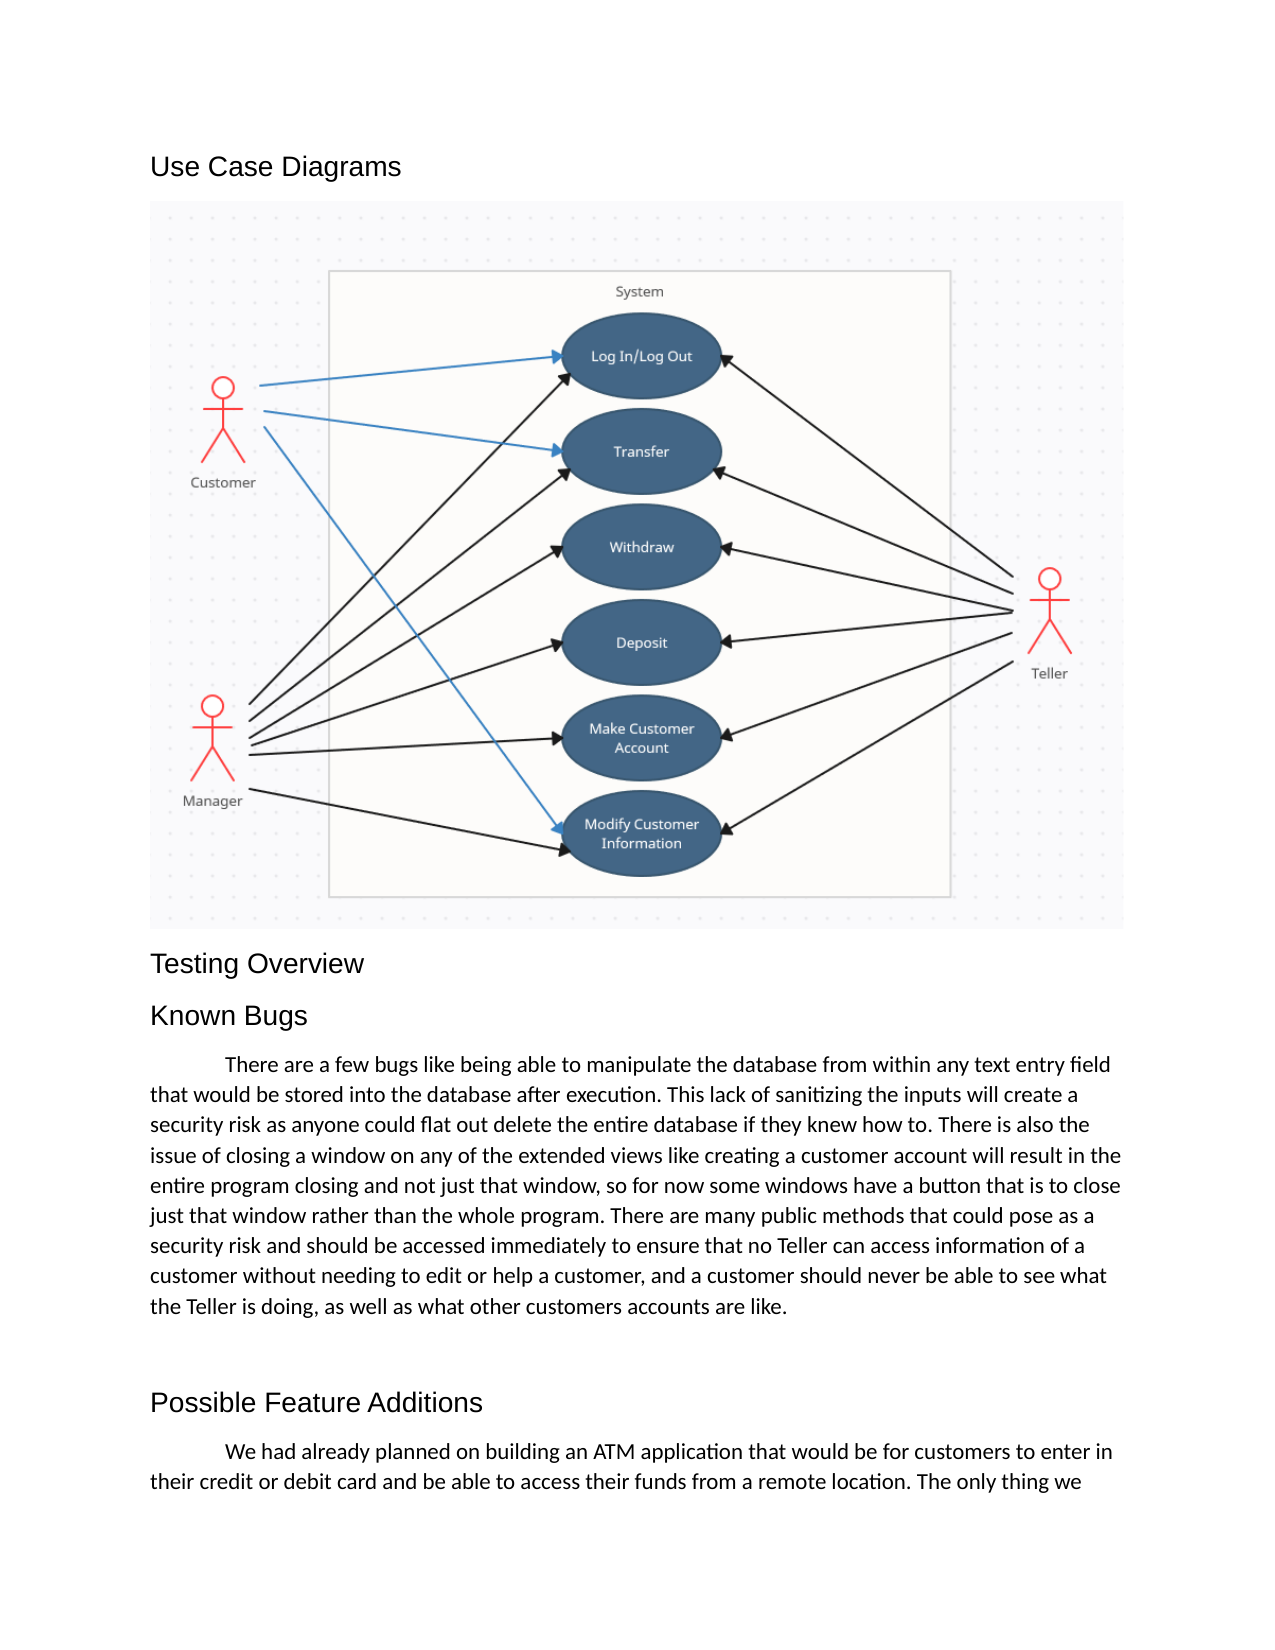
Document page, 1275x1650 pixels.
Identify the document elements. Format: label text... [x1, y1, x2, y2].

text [150, 1437, 1125, 1495]
picture [150, 201, 1124, 929]
text Testing Overview [150, 947, 1125, 979]
text There are a few bugs like being able to manipulate the database from within any text entry field that would be stored into the database after execution. This lack of sanitizing the inputs will create a security risk as anyone could flat out delete the entire database if they knew how to. There is also the issue of closing a window on any of the extended views like creating a customer account will result in the entire program closing and not just that window, so for now some windows have a button that is to close just that window rather than the whole program. There are many public methods that could pose as a security risk and should be accessed immediately to ensure that no Teller can access information of a customer without needing to edit or help a customer, and a customer should never be able to see what the Teller is doing, as well as what other customers accounts are like. [150, 1050, 1125, 1320]
text Known Bugs [150, 998, 1125, 1031]
text Use Case Diagrams [150, 150, 1125, 182]
text Possible Feature Additions [150, 1386, 1125, 1418]
